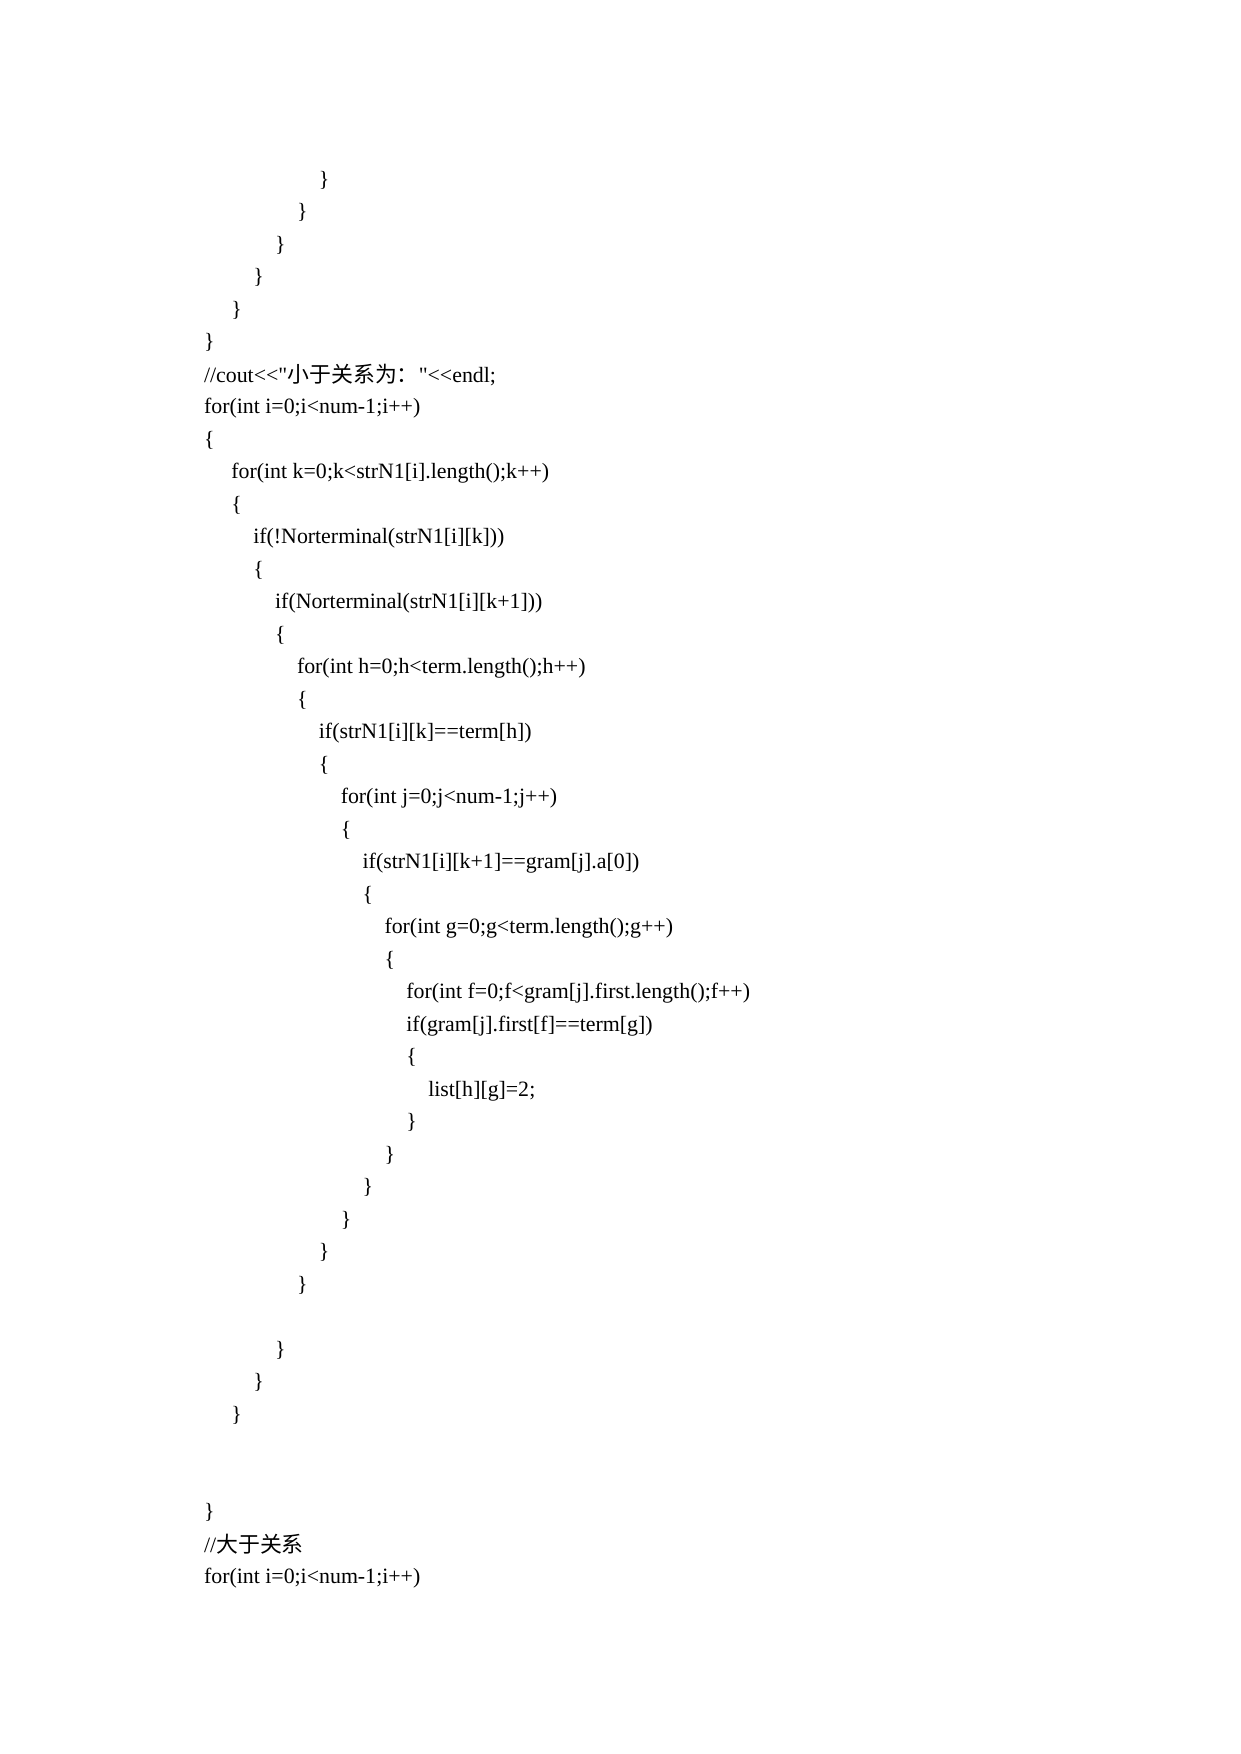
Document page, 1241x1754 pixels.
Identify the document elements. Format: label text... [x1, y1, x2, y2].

text if(strN1[i][k]==term[h]) [187, 714, 1053, 747]
text } [187, 1332, 1053, 1364]
text { [187, 552, 1053, 584]
text } [187, 1234, 1053, 1267]
text { [187, 747, 1053, 779]
text for(int h=0;h<term.length();h++) [187, 649, 1053, 682]
text } [187, 324, 1053, 357]
text { [187, 487, 1053, 519]
text if(!Norterminal(strN1[i][k])) [187, 519, 1053, 552]
text { [187, 812, 1053, 844]
text { [187, 617, 1053, 649]
text } [187, 1169, 1053, 1202]
text } [187, 1397, 1053, 1429]
text for(int f=0;f<gram[j].first.length();f++) [187, 974, 1053, 1007]
text //cout<<"小于关系为："<<endl; [187, 357, 1053, 389]
text for(int j=0;j<num-1;j++) [187, 779, 1053, 812]
text { [187, 422, 1053, 454]
text } [187, 1104, 1053, 1137]
text { [187, 877, 1053, 909]
text } [187, 1137, 1053, 1169]
text if(strN1[i][k+1]==gram[j].a[0]) [187, 844, 1053, 877]
text } [187, 1267, 1053, 1299]
text } [187, 1202, 1053, 1234]
text { [187, 1039, 1053, 1072]
text { [187, 682, 1053, 714]
text } [187, 227, 1053, 259]
text } [187, 259, 1053, 292]
text for(int g=0;g<term.length();g++) [187, 909, 1053, 942]
text } [187, 194, 1053, 227]
text list[h][g]=2; [187, 1072, 1053, 1104]
text for(int i=0;i<num-1;i++) [187, 389, 1053, 422]
text } [187, 162, 1053, 194]
text { [187, 942, 1053, 974]
text for(int i=0;i<num-1;i++) [187, 1559, 1053, 1592]
text } [187, 1494, 1053, 1527]
text if(gram[j].first[f]==term[g]) [187, 1007, 1053, 1039]
text } [187, 1364, 1053, 1397]
text //大于关系 [187, 1527, 1053, 1559]
text if(Norterminal(strN1[i][k+1])) [187, 584, 1053, 617]
text for(int k=0;k<strN1[i].length();k++) [187, 454, 1053, 487]
text } [187, 292, 1053, 324]
